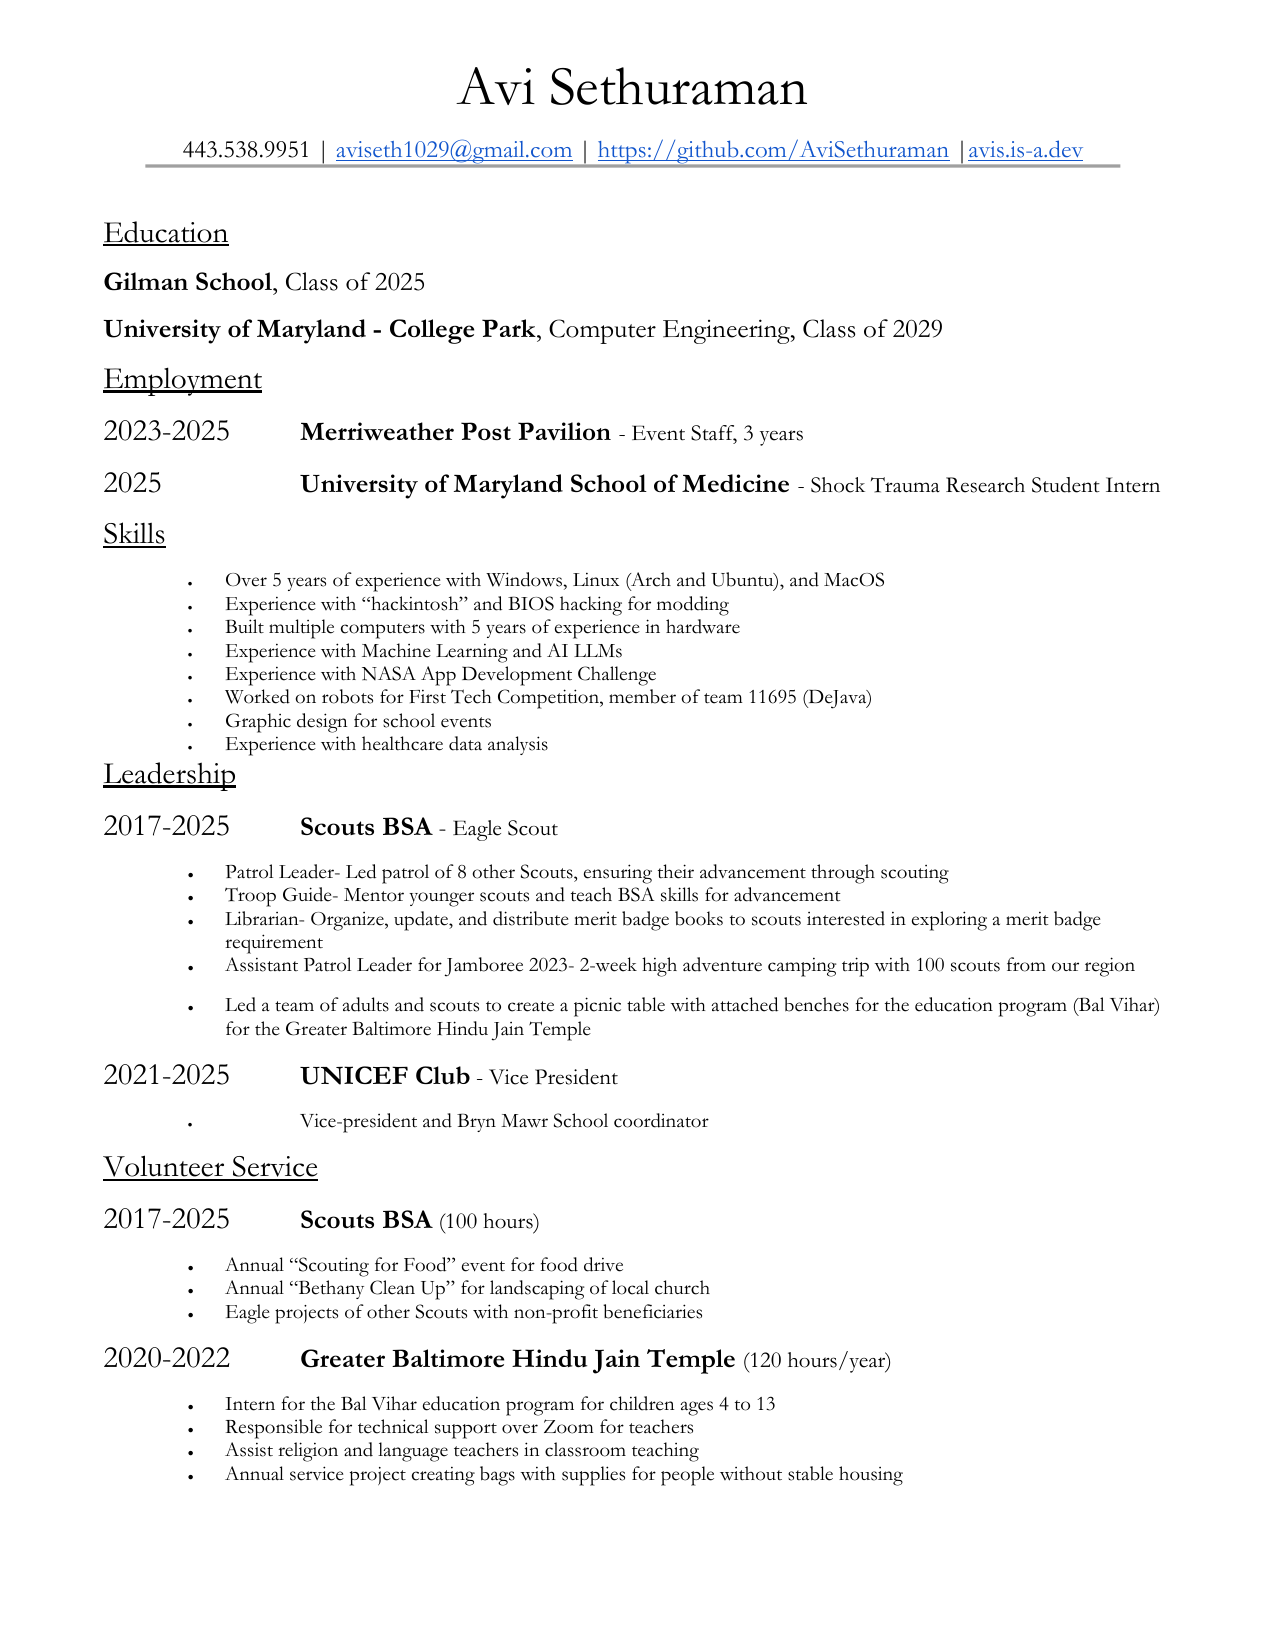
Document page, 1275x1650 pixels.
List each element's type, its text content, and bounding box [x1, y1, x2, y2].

list Assistant Patrol Leader for Jamboree 2023- 2-week high adventure camping trip with 100 scouts from our region [150, 954, 1125, 977]
list Annual “Scouting for Food” event for food drive [187, 1253, 1162, 1277]
list Troop Guide- Mentor younger scouts and teach BSA skills for advancement [150, 883, 1125, 907]
text 2025 University of Maryland School of Medicine - Shock Trauma Research Student Intern [103, 465, 1162, 500]
list Experience with healthcare data analysis [150, 733, 1125, 756]
list Patrol Leader- Led patrol of 8 other Scouts, ensuring their advancement through scouting [187, 860, 1162, 883]
text 2017-2025 Scouts BSA - Eagle Scout [103, 808, 1162, 843]
list Experience with NASA App Development Challenge [150, 663, 1125, 686]
text Education [103, 215, 1162, 250]
text Gilman School, Class of 2025 [103, 267, 1162, 297]
list Responsible for technical support over Zoom for teachers [150, 1416, 1125, 1439]
list Over 5 years of experience with Windows, Linux (Arch and Ubuntu), and MacOS [187, 569, 1162, 592]
list Annual service project creating bags with supplies for people without stable housing [150, 1462, 1125, 1486]
text 2017-2025 Scouts BSA (100 hours) [103, 1201, 1162, 1237]
list Led a team of adults and scouts to create a picnic table with attached benches for the education program (Bal Vihar) for the Greater Baltimore Hindu Jain Temple [187, 994, 1162, 1041]
text 2021-2025 UNICEF Club - Vice President [103, 1057, 1162, 1093]
list Librarian- Organize, update, and distribute merit badge books to scouts interested in exploring a merit badge requirement [150, 907, 1125, 954]
list Vice-president and Bryn Mawr School coordinator [187, 1109, 1162, 1133]
text 443.538.9951 | aviseth1029@gmail.com | https://github.com/AviSethuraman |avis.is-a.dev [103, 136, 1162, 198]
list Annual “Bethany Clean Up” for landscaping of local church [150, 1277, 1125, 1300]
text 2020-2022 Greater Baltimore Hindu Jain Temple (120 hours/year) [103, 1340, 1162, 1375]
text 2023-2025 Merriweather Post Pavilion - Event Staff, 3 years [103, 413, 1162, 448]
text Leadership [103, 756, 1162, 792]
list Intern for the Bal Vihar education program for children ages 4 to 13 [187, 1392, 1162, 1416]
list Experience with Machine Learning and AI LLMs [150, 639, 1125, 663]
text Employment [103, 361, 1162, 397]
text Volunteer Service [103, 1149, 1162, 1185]
list Graphic design for school events [150, 709, 1125, 733]
list Built multiple computers with 5 years of experience in hardware [150, 616, 1125, 639]
text University of Maryland - College Park, Computer Engineering, Class of 2029 [103, 314, 1162, 345]
list Worked on robots for First Tech Competition, member of team 11695 (DeJava) [150, 686, 1125, 709]
list Assist religion and language teachers in classroom teaching [150, 1439, 1125, 1462]
list Experience with “hackintosh” and BIOS hacking for modding [150, 592, 1125, 616]
text Avi Sethuraman [103, 56, 1162, 119]
text Skills [103, 517, 1162, 552]
list Eagle projects of other Scouts with non-profit beneficiaries [150, 1300, 1125, 1323]
